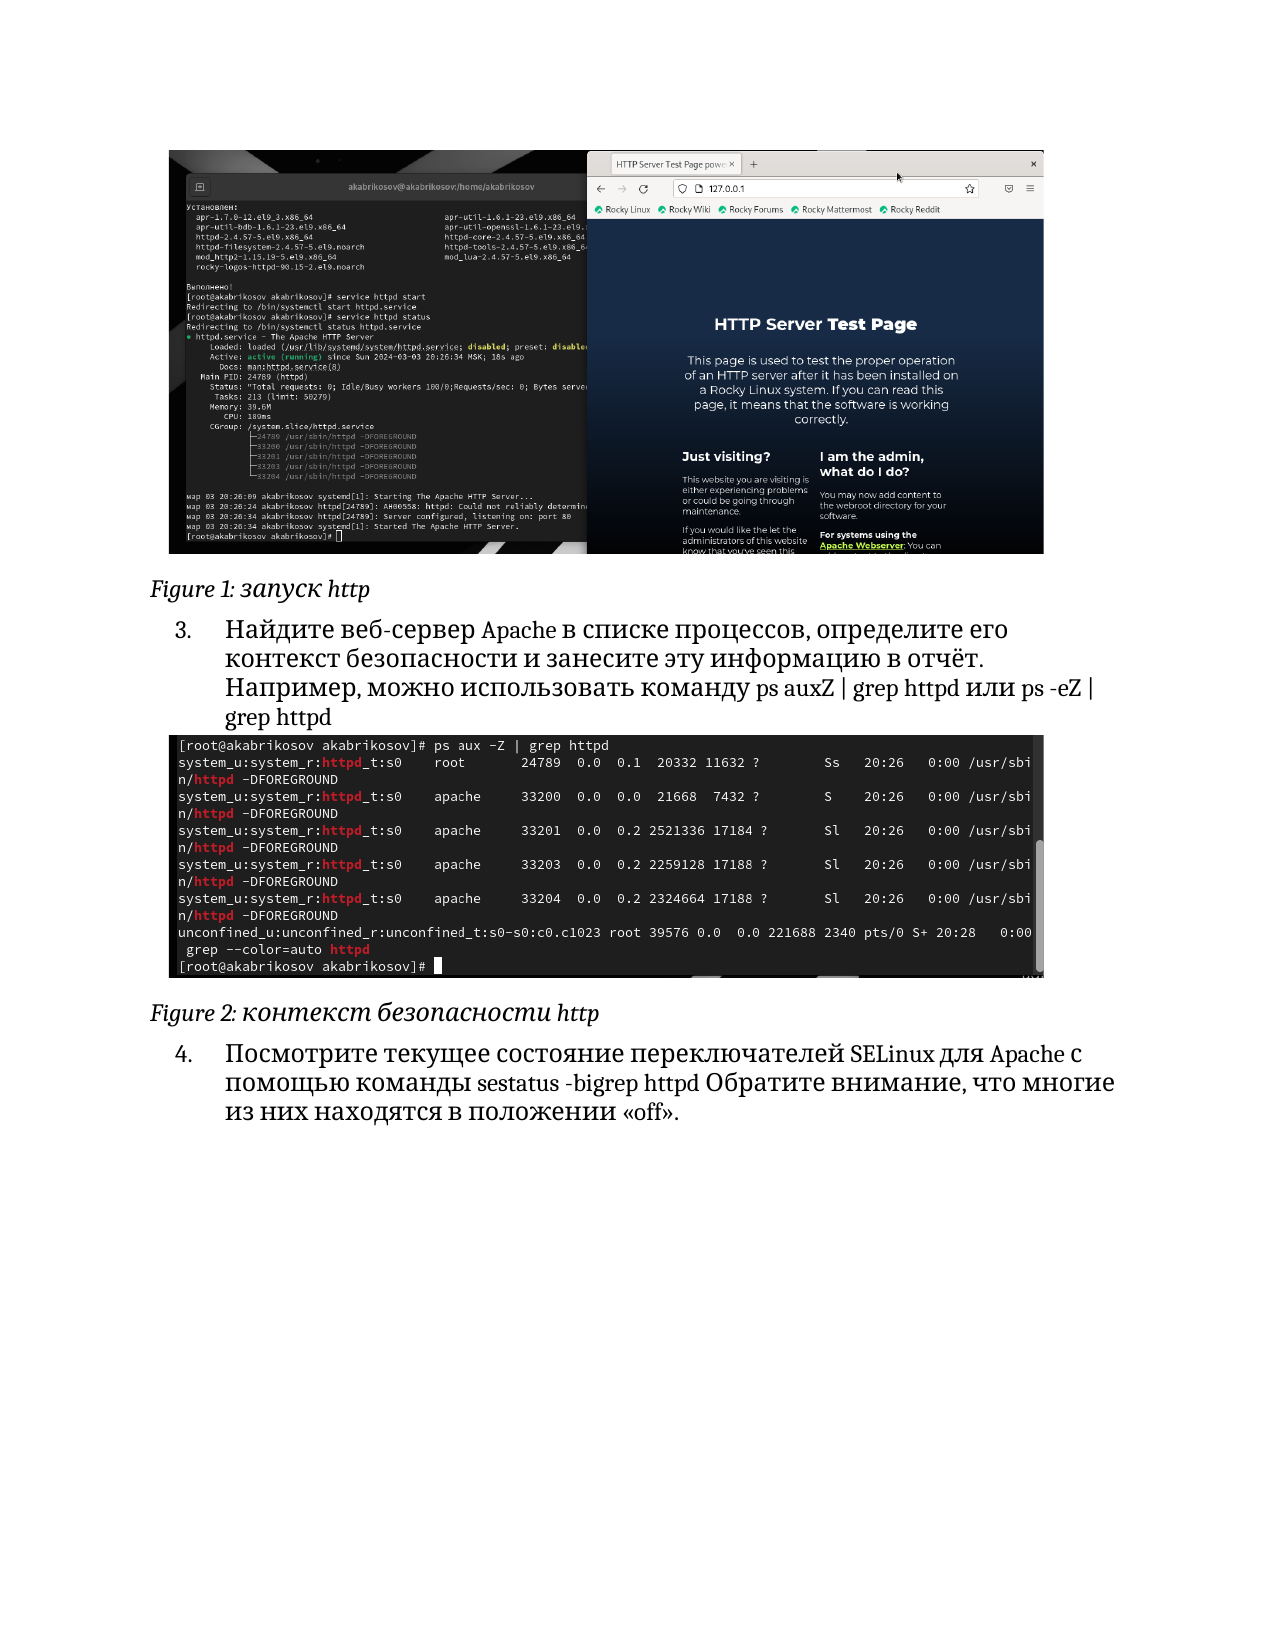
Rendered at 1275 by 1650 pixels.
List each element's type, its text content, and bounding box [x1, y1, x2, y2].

text Figure 2: контекст безопасности http [150, 999, 1125, 1027]
picture [168, 735, 1044, 978]
list Посмотрите текущее состояние переключателей SELinux для Apache с помощью команды sestatus -bigrep httpd Обратите внимание, что многие из них находятся в положении «off». [175, 1040, 1125, 1126]
picture [168, 150, 1044, 554]
list Найдите веб-сервер Apache в списке процессов, определите его контекст безопасности и занесите эту информацию в отчёт. Например, можно использовать команду ps auxZ | grep httpd или ps -eZ | grep httpd [175, 616, 1125, 731]
text Figure 1: запуск http [150, 575, 1125, 604]
